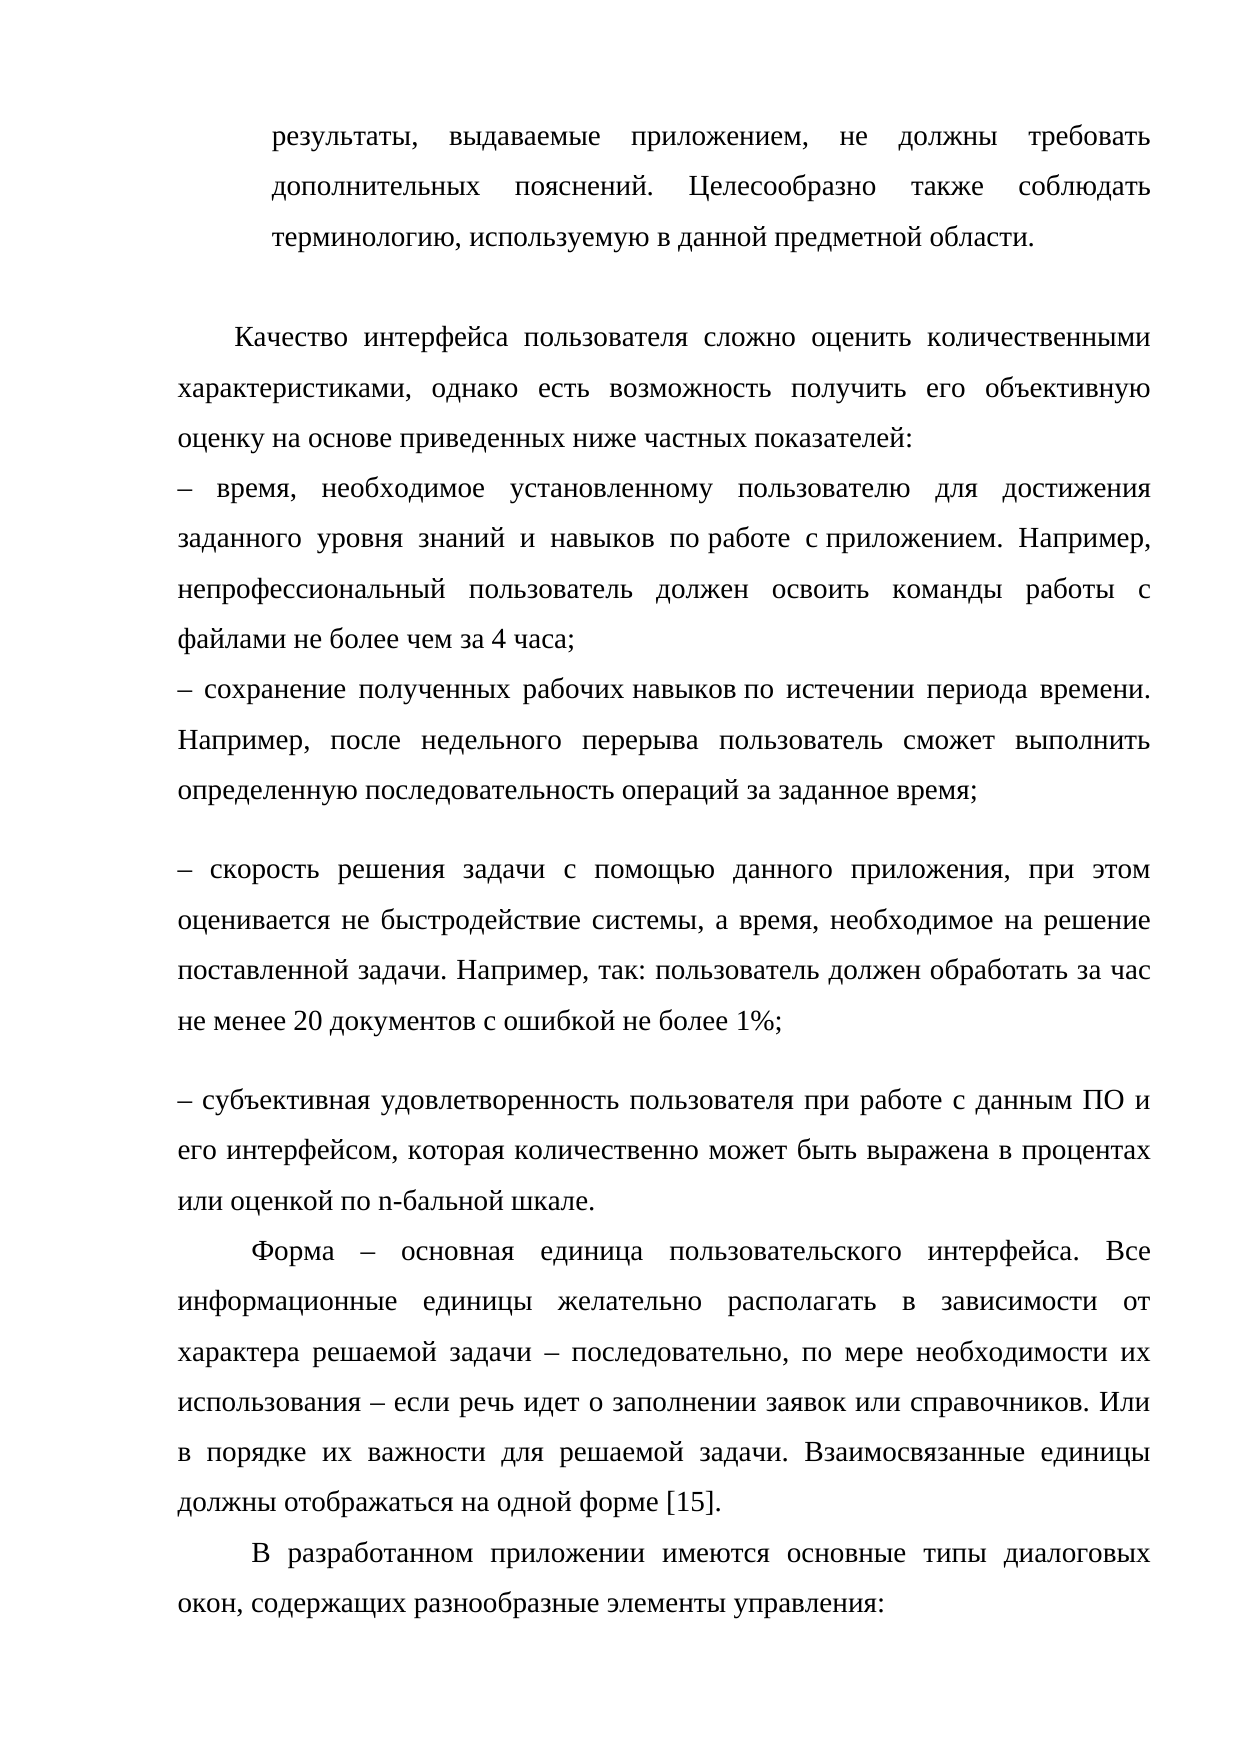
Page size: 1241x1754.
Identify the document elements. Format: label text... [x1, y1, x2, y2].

text – субъективная удовлетворенность пользователя при работе с данным ПО и его интерфейсом, которая количественно может быть выражена в процентах или оценкой по n-бальной шкале. [177, 1233, 1152, 1367]
text – время, необходимое установленному пользователю для достижения заданного уровня знаний и навыков по работе с приложением. Например, непрофессиональный пользователь должен освоить команды работы с файлами не более чем за 4 часа; [177, 621, 1152, 806]
text – скорость решения задачи с помощью данного приложения, при этом оценивается не быстродействие системы, а время, необходимое на решение поставленной задачи. Например, так: пользователь должен обработать за час не менее 20 документов с ошибкой не более 1%; [177, 1003, 1152, 1187]
list Принцип естественности. Естественный интерфейс такой, который не обязывает пользователя менять привычные для него способы решения задачи. Это, в частности, означает, что сообщения и результаты, выдаваемые приложением, не должны требовать дополнительных пояснений. Целесообразно также соблюдать терминологию, используемую в данной предметной области. [234, 118, 1152, 403]
text Качество интерфейса пользователя сложно оценить количественными характеристиками, однако есть возможность получить его объективную оценку на основе приведенных ниже частных показателей: [177, 470, 1152, 604]
text – сохранение полученных рабочих навыков по истечении периода времени. Например, после недельного перерыва пользователь сможет выполнить определенную последовательность операций за заданное время; [177, 822, 1152, 957]
